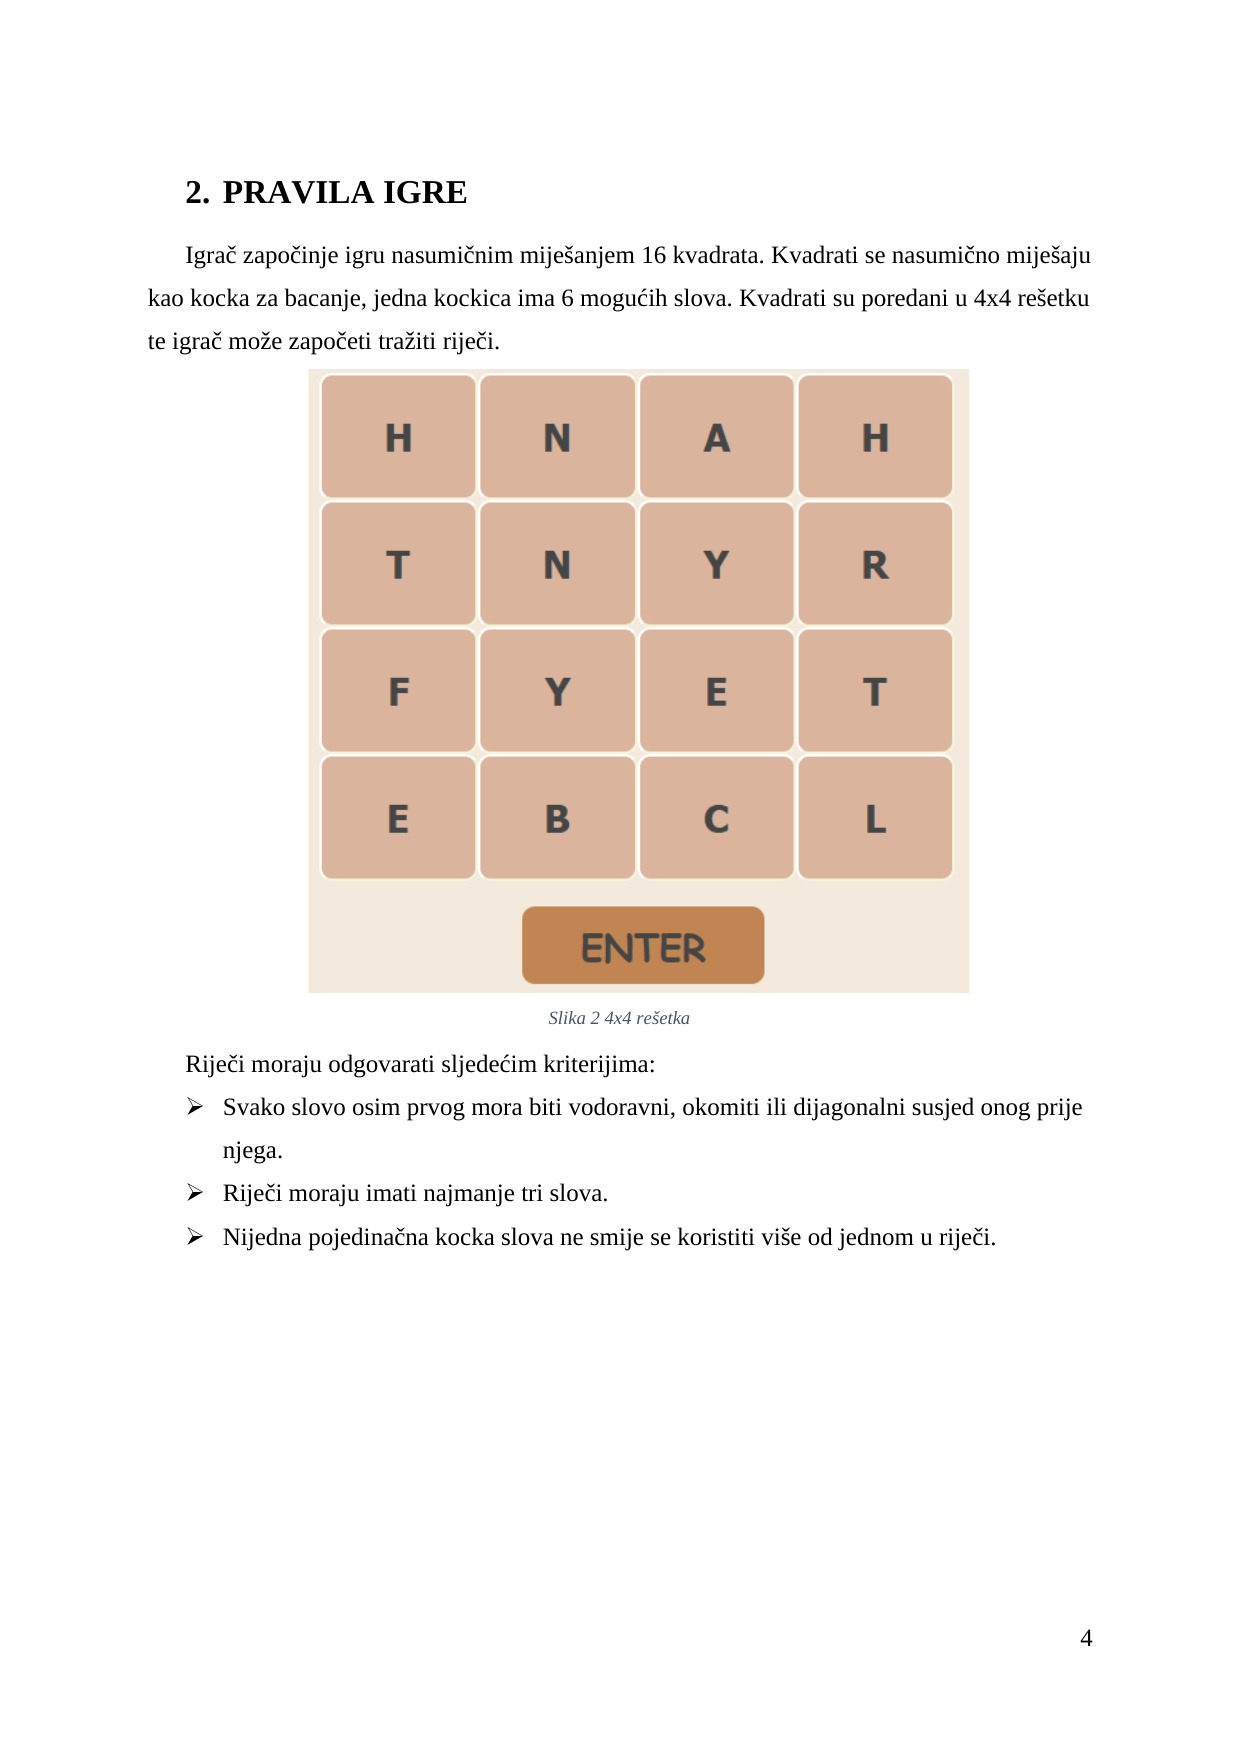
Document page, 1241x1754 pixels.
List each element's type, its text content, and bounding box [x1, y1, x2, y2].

list Svako slovo osim prvog mora biti vodoravni, okomiti ili dijagonalni susjed onog prije njega. [185, 1092, 1093, 1164]
subtitle PRAVILA IGRE [185, 173, 1093, 211]
picture [308, 369, 970, 993]
list Riječi moraju imati najmanje tri slova. [185, 1178, 1093, 1207]
text Igrač započinje igru nasumičnim miješanjem​​ 16 kvadrata. Kvadrati se nasumično miješaju kao kocka za bacanje, jedna kockica ima 6 mogućih slova. Kvadrati su poredani u 4x4 rešetku te igrač može započeti tražiti riječi. [148, 240, 1093, 355]
text Riječi moraju odgovarati sljedećim kriterijima: [148, 1049, 1093, 1078]
text Slika 2 4x4 rešetka [148, 1007, 1093, 1028]
list Nijedna pojedinačna kocka slova ne smije se koristiti više od jednom u riječi. [185, 1222, 1093, 1250]
